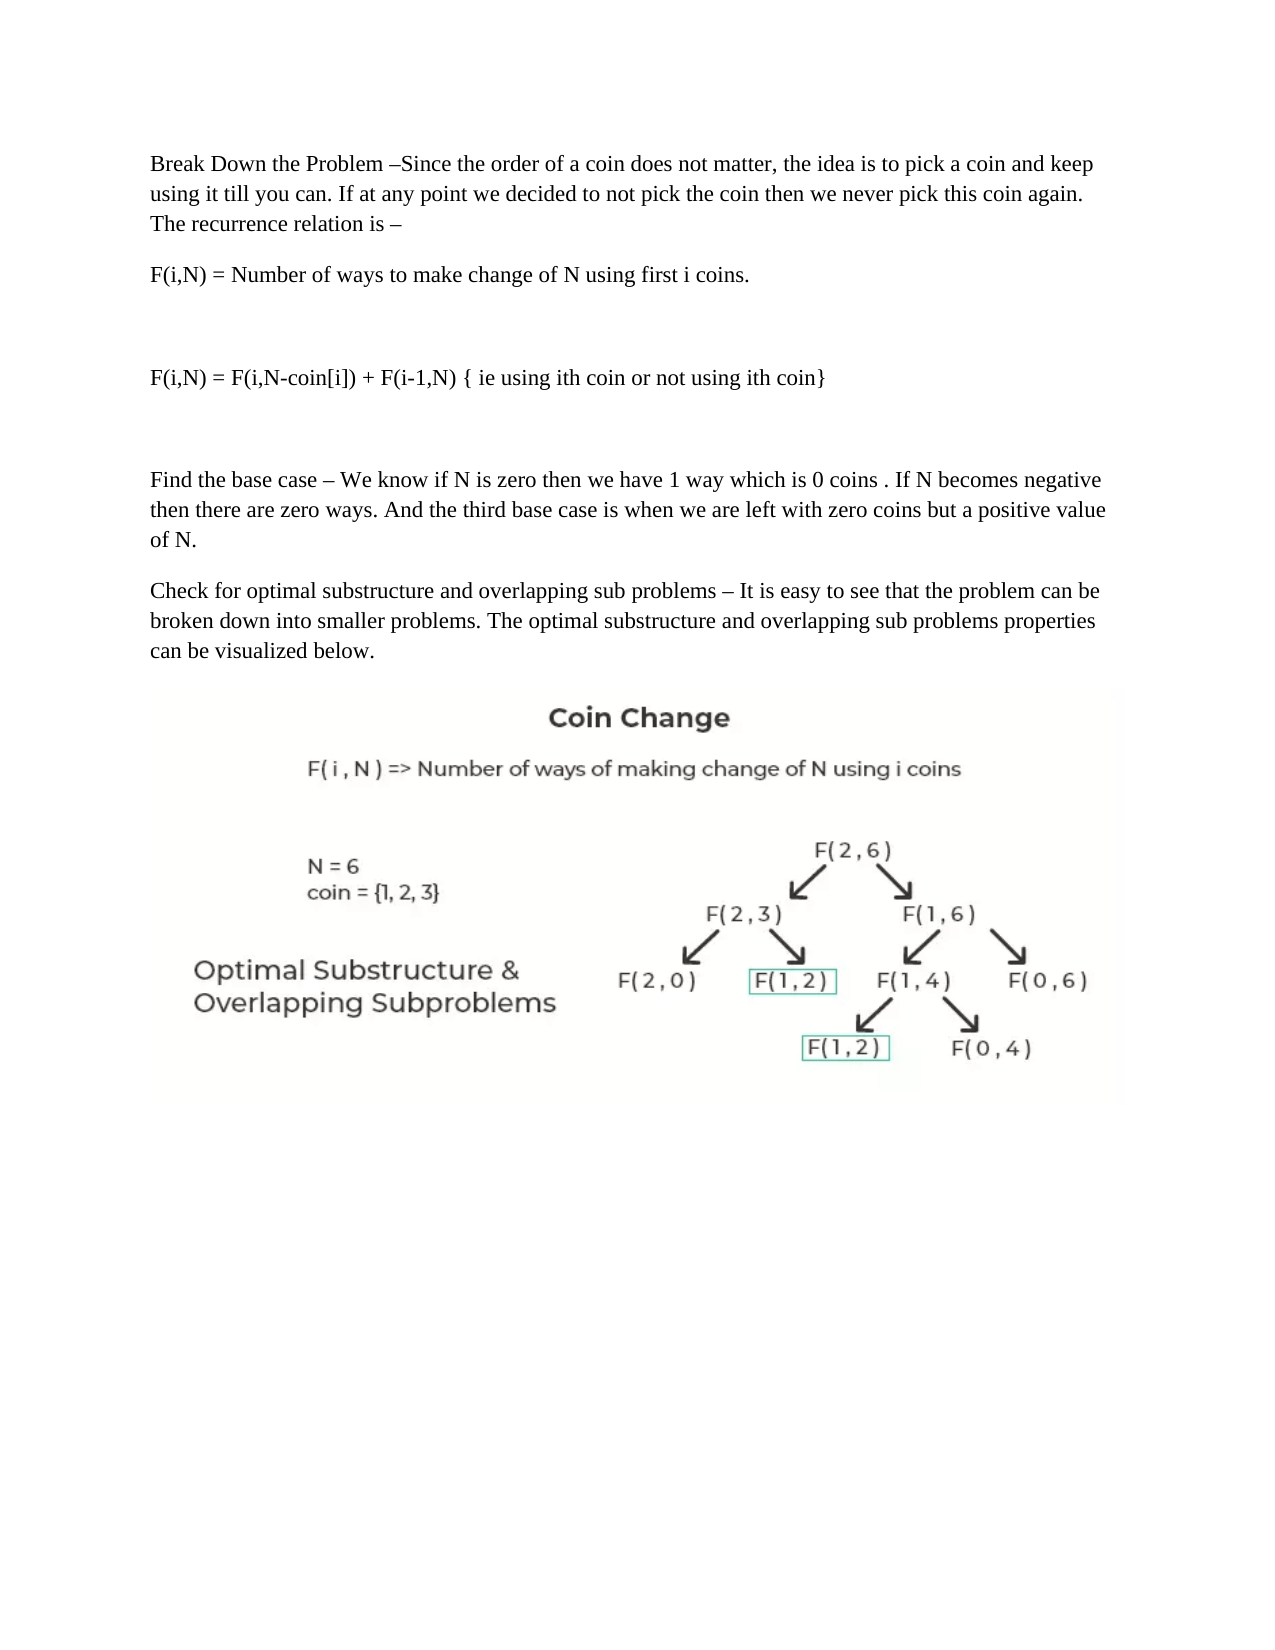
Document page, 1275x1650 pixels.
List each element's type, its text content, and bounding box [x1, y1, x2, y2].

picture [150, 688, 1125, 1106]
text Find the base case – We know if N is zero then we have 1 way which is 0 coins . If N becomes negative then there are zero ways. And the third base case is when we are left with zero coins but a positive value of N. [150, 466, 1125, 552]
text F(i,N) = F(i,N-coin[i]) + F(i-1,N) { ie using ith coin or not using ith coin} [150, 363, 1125, 390]
text Break Down the Problem –Since the order of a coin does not matter, the idea is to pick a coin and keep using it till you can. If at any point we decided to not pick the coin then we never pick this coin again. The recurrence relation is – [150, 150, 1125, 237]
text F(i,N) = Number of ways to make change of N using first i coins. [150, 261, 1125, 288]
text Check for optimal substructure and overlapping sub problems – It is easy to see that the problem can be broken down into smaller problems. The optimal substructure and overlapping sub problems properties can be visualized below. [150, 577, 1125, 664]
